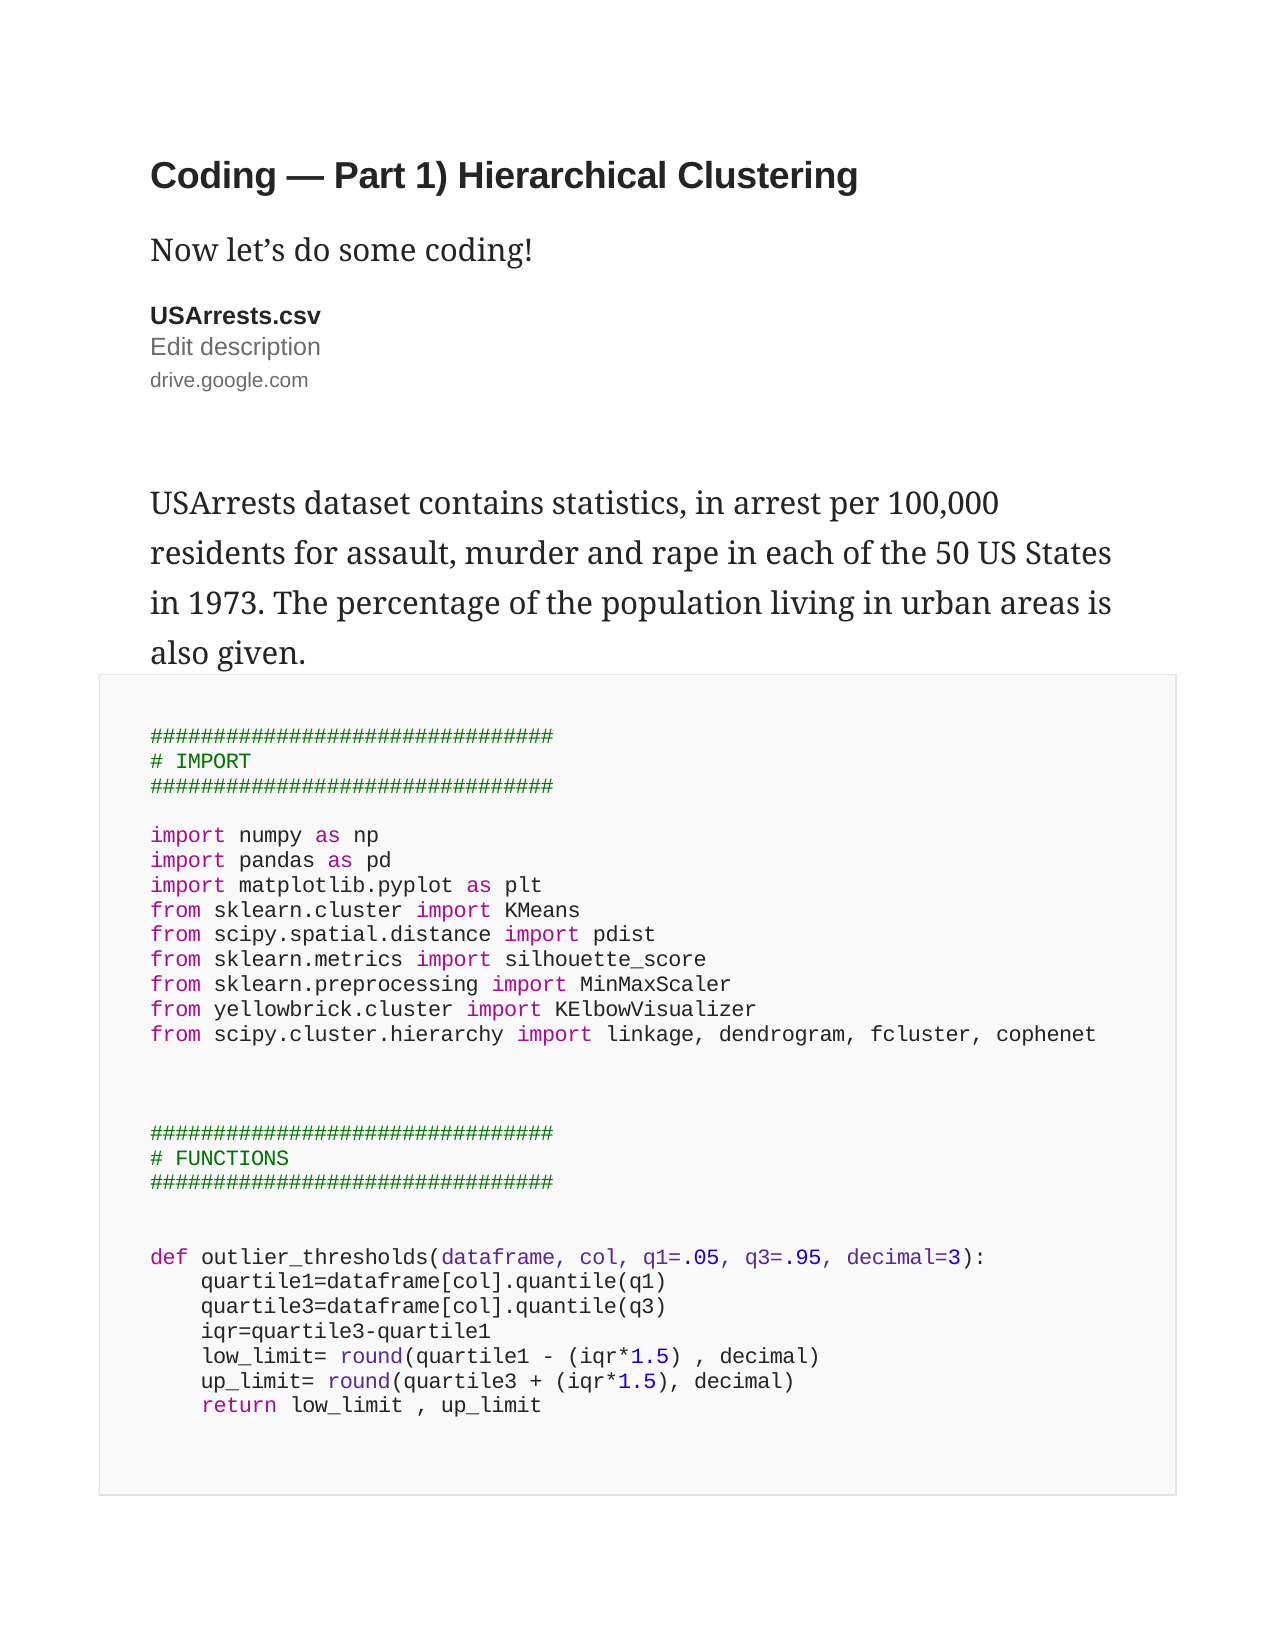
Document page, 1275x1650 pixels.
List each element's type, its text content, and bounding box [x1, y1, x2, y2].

text Coding — Part 1) Hierarchical Clustering [150, 150, 1125, 197]
text drive.google.com [150, 361, 1125, 392]
text USArrests.csv [150, 298, 1125, 330]
text Now let’s do some coding! [150, 220, 1125, 270]
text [100, 675, 1175, 1494]
text Edit description [150, 330, 1125, 361]
text USArrests dataset contains statistics, in arrest per 100,000 residents for assault, murder and rape in each of the 50 US States in 1973. The percentage of the population living in urban areas is also given. [150, 474, 1125, 674]
